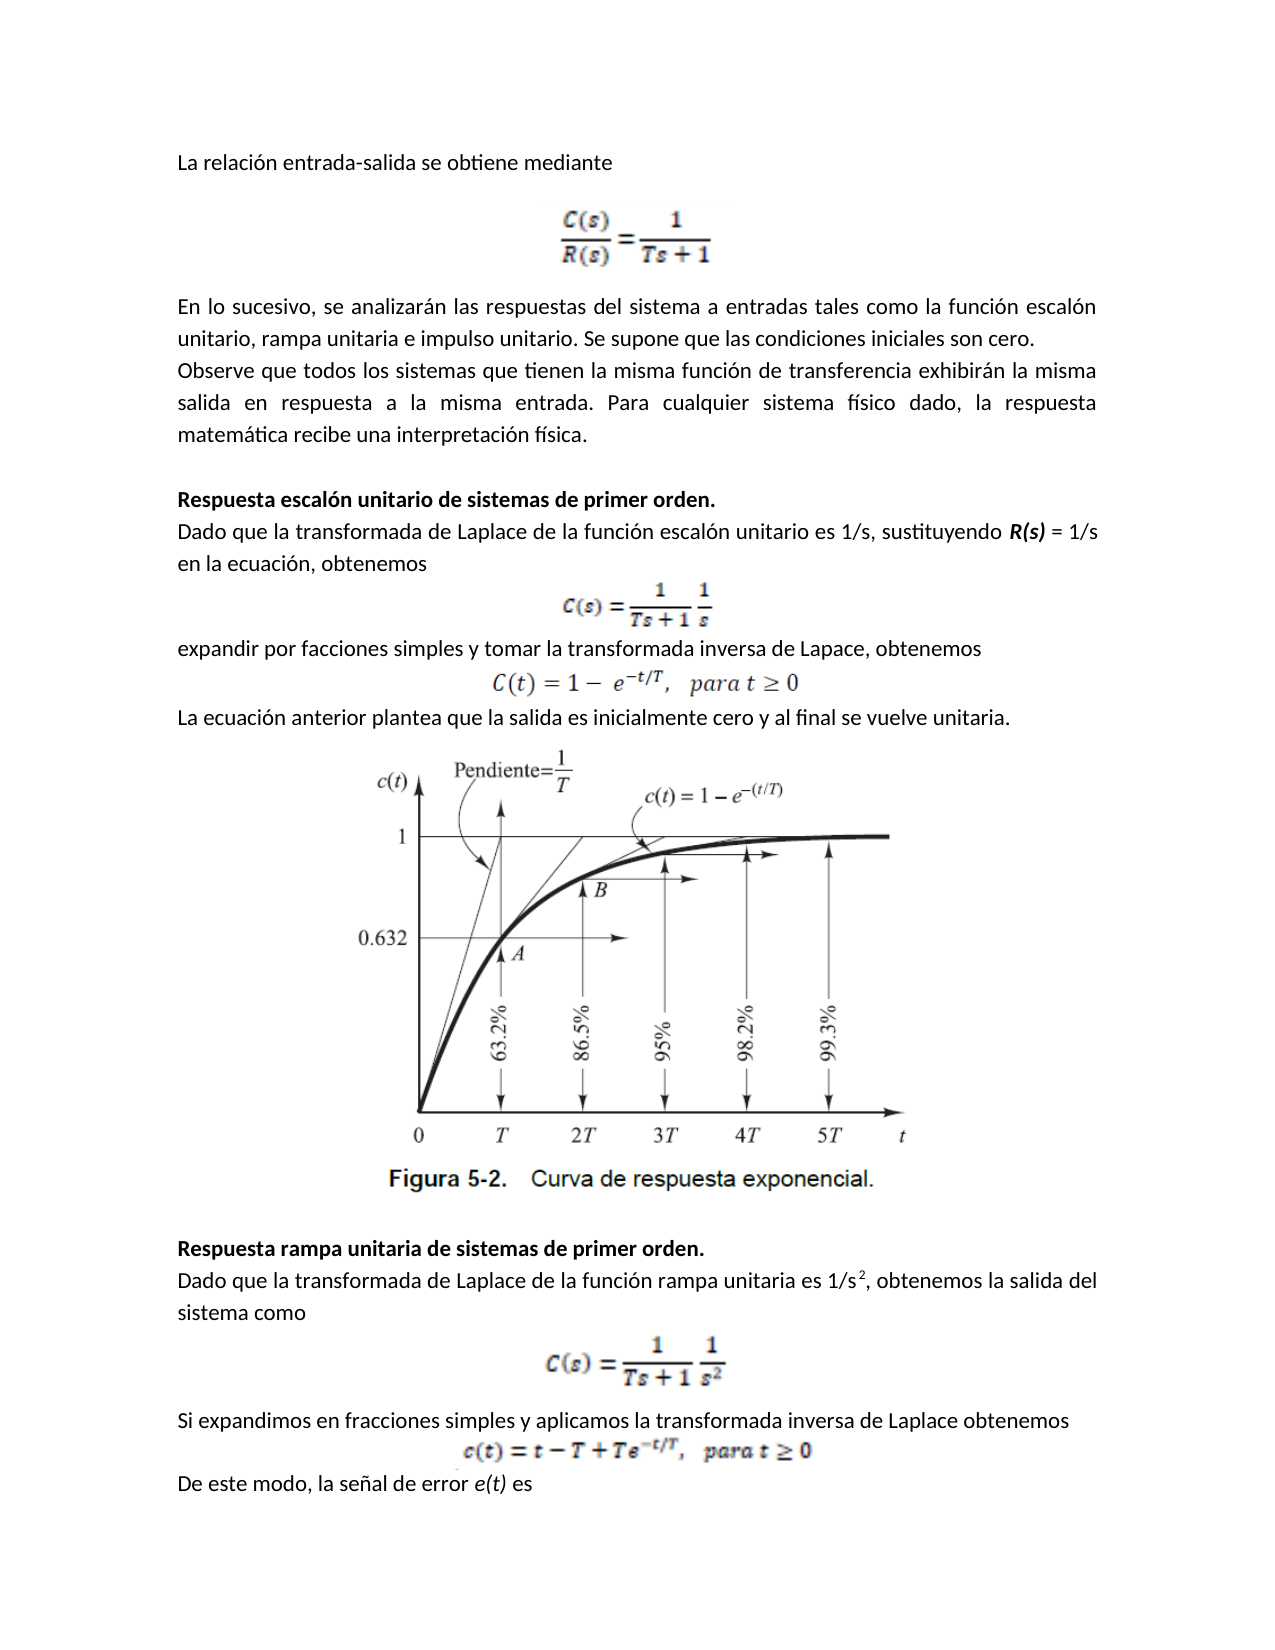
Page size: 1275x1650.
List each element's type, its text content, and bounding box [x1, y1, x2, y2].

text Dado que la transformada de Laplace de la función escalón unitario es 1/s, sustituyendo R(s) = 1/s en la ecuación, obtenemos [177, 517, 1098, 577]
text La ecuación anterior plantea que la salida es inicialmente cero y al final se vuelve unitaria. [177, 703, 1098, 731]
text La relación entrada-salida se obtiene mediante [177, 148, 1098, 176]
text Observe que todos los sistemas que tienen la misma función de transferencia exhibirán la misma salida en respuesta a la misma entrada. Para cualquier sistema físico dado, la respuesta matemática recibe una interpretación física. [177, 356, 1098, 449]
text Respuesta rampa unitaria de sistemas de primer orden. [177, 1234, 1098, 1262]
text Si expandimos en fracciones simples y aplicamos la transformada inversa de Laplace obtenemos [177, 1406, 1098, 1434]
text Dado que la transformada de Laplace de la función rampa unitaria es 1/s2, obtenemos la salida del sistema como [177, 1266, 1098, 1327]
text expandir por facciones simples y tomar la transformada inversa de Lapace, obtenemos [177, 634, 1098, 663]
text De este modo, la señal de error e(t) es [177, 1469, 1098, 1497]
text Respuesta escalón unitario de sistemas de primer orden. [177, 485, 1098, 513]
text En lo sucesivo, se analizarán las respuestas del sistema a entradas tales como la función escalón unitario, rampa unitaria e impulso unitario. Se supone que las condiciones iniciales son cero. [177, 292, 1098, 352]
